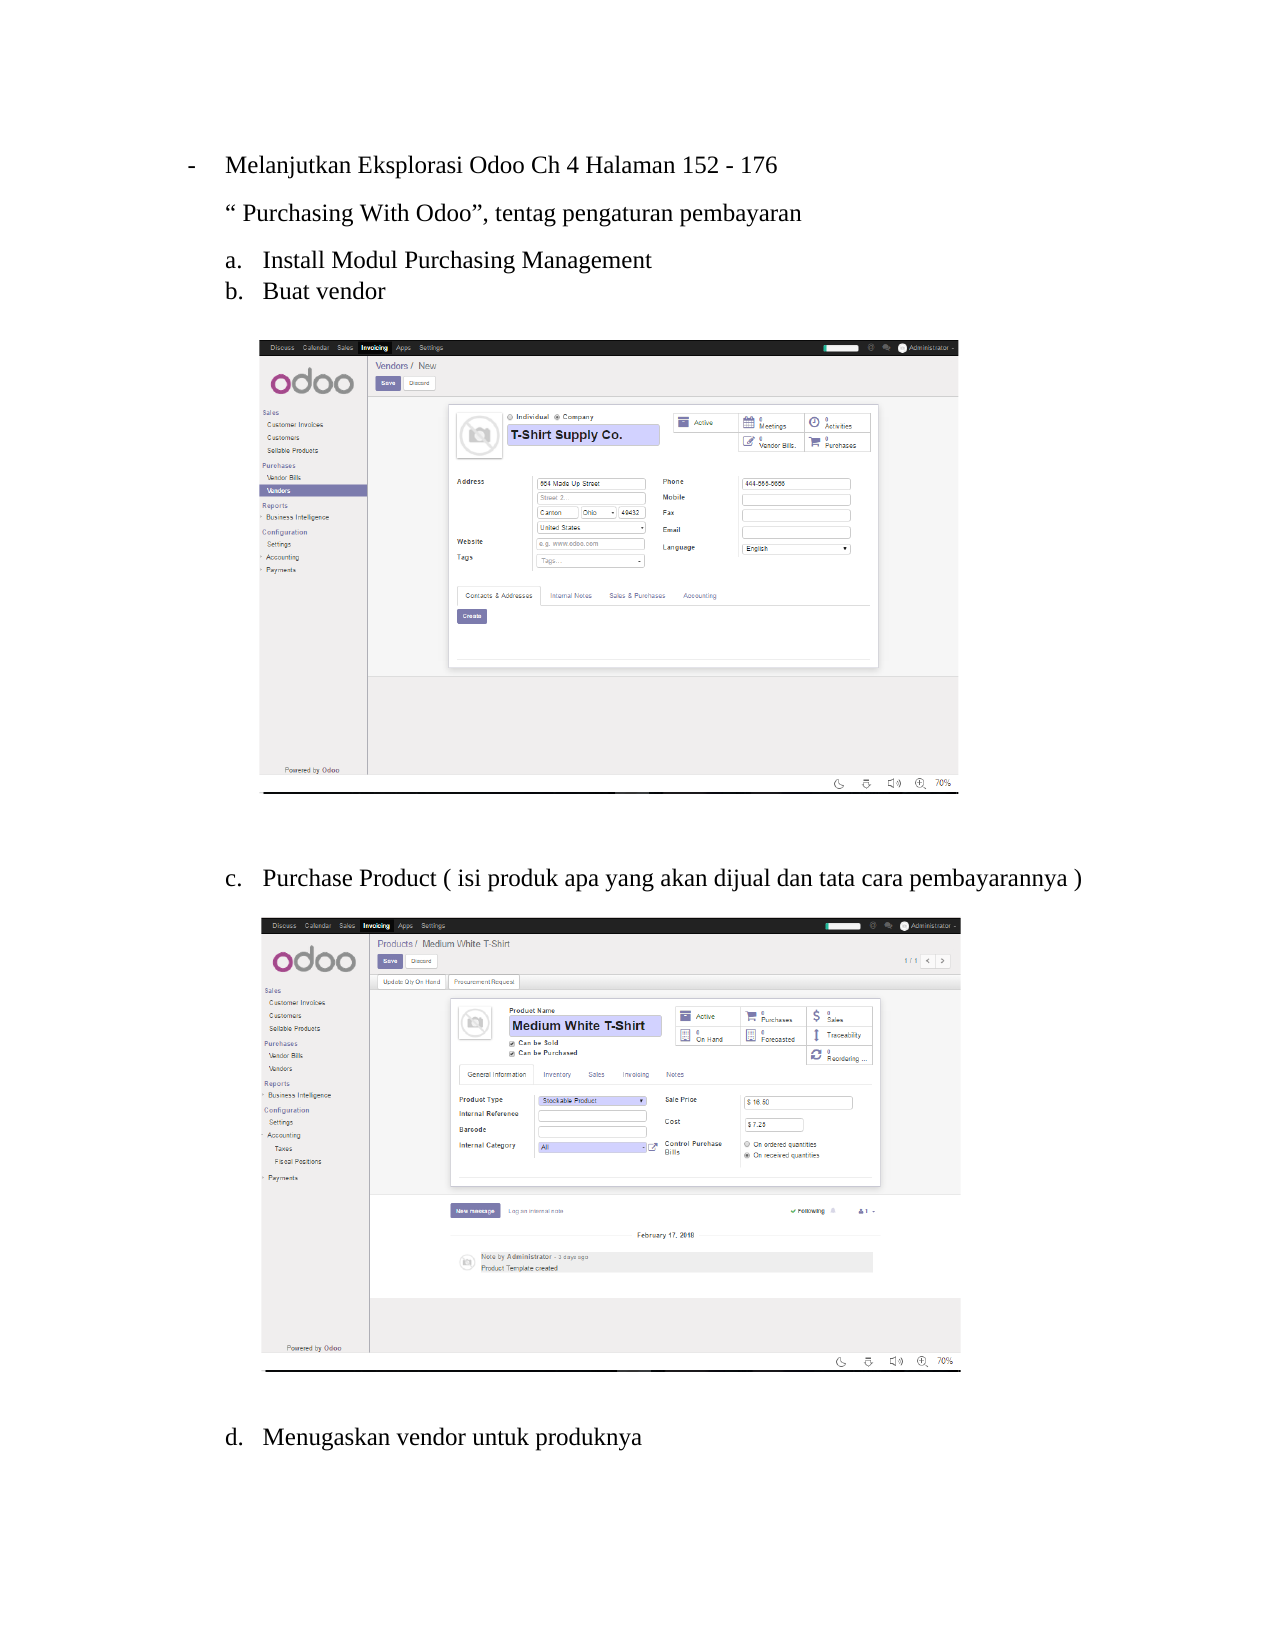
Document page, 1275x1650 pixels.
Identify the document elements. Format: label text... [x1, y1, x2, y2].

list Buat vendor [225, 276, 1125, 305]
picture [259, 340, 959, 794]
list Menugaskan vendor untuk produknya [225, 1422, 1125, 1451]
list Install Modul Purchasing Management [225, 245, 1125, 274]
text “ Purchasing With Odoo”, tentag pengaturan pembayaran [225, 198, 1125, 226]
picture [261, 916, 961, 1372]
list Purchase Product ( isi produk apa yang akan dijual dan tata cara pembayarannya ) [225, 863, 1125, 892]
list Melanjutkan Eksplorasi Odoo Ch 4 Halaman 152 - 176 [187, 150, 1125, 179]
